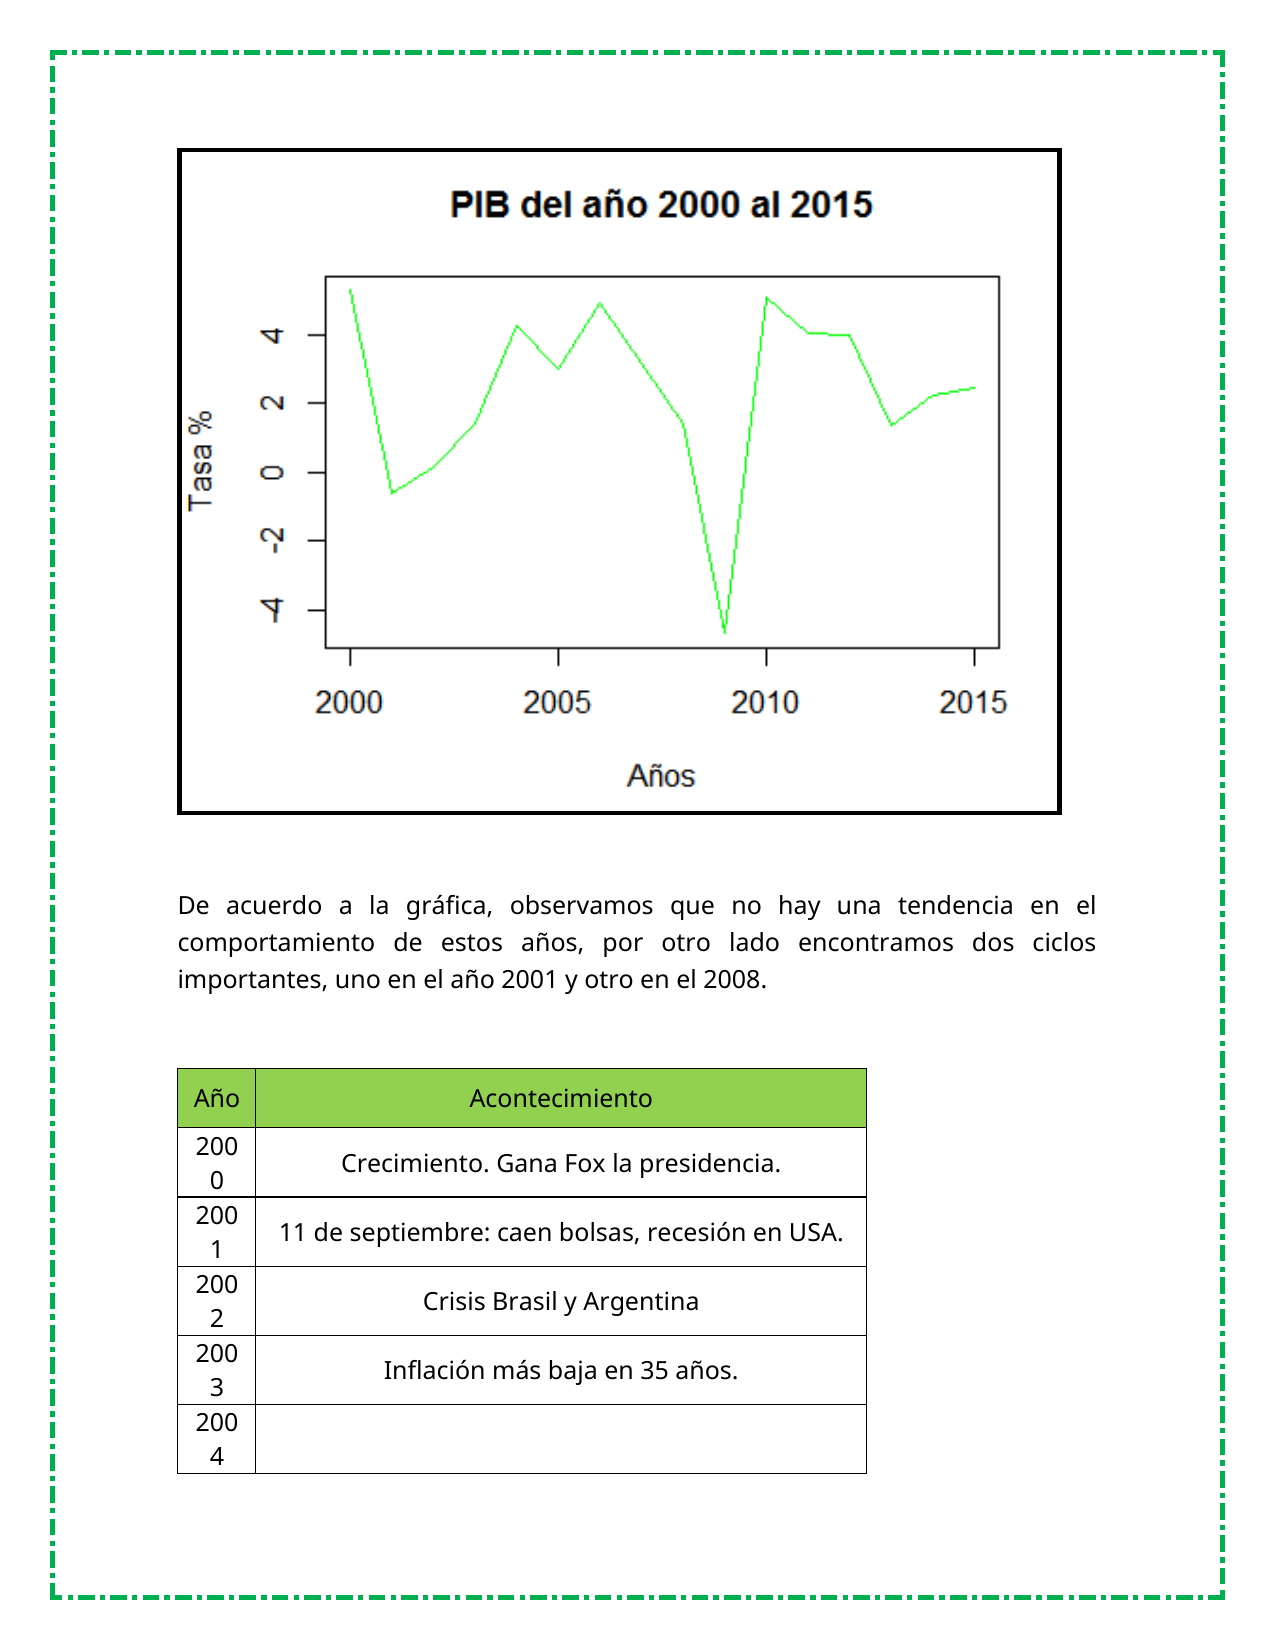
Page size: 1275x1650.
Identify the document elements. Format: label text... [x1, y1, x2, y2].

table_cell [256, 1405, 866, 1473]
table_cell 2001 [178, 1198, 255, 1266]
table_header Año [178, 1069, 255, 1127]
table_cell Inflación más baja en 35 años. [256, 1336, 866, 1404]
table_cell 2002 [178, 1267, 255, 1335]
text De acuerdo a la gráfica, observamos que no hay una tendencia en el comportamiento de estos años, por otro lado encontramos dos ciclos importantes, uno en el año 2001 y otro en el 2008. [177, 888, 1098, 995]
table_cell 11 de septiembre: caen bolsas, recesión en USA. [256, 1198, 866, 1266]
table_cell Crecimiento. Gana Fox la presidencia. [256, 1128, 866, 1196]
table_cell 2003 [178, 1336, 255, 1404]
table_header Acontecimiento [256, 1069, 866, 1127]
picture [182, 152, 1057, 811]
table_cell Crisis Brasil y Argentina [256, 1267, 866, 1335]
table_cell 2004 [178, 1405, 255, 1473]
table_cell 2000 [178, 1128, 255, 1196]
